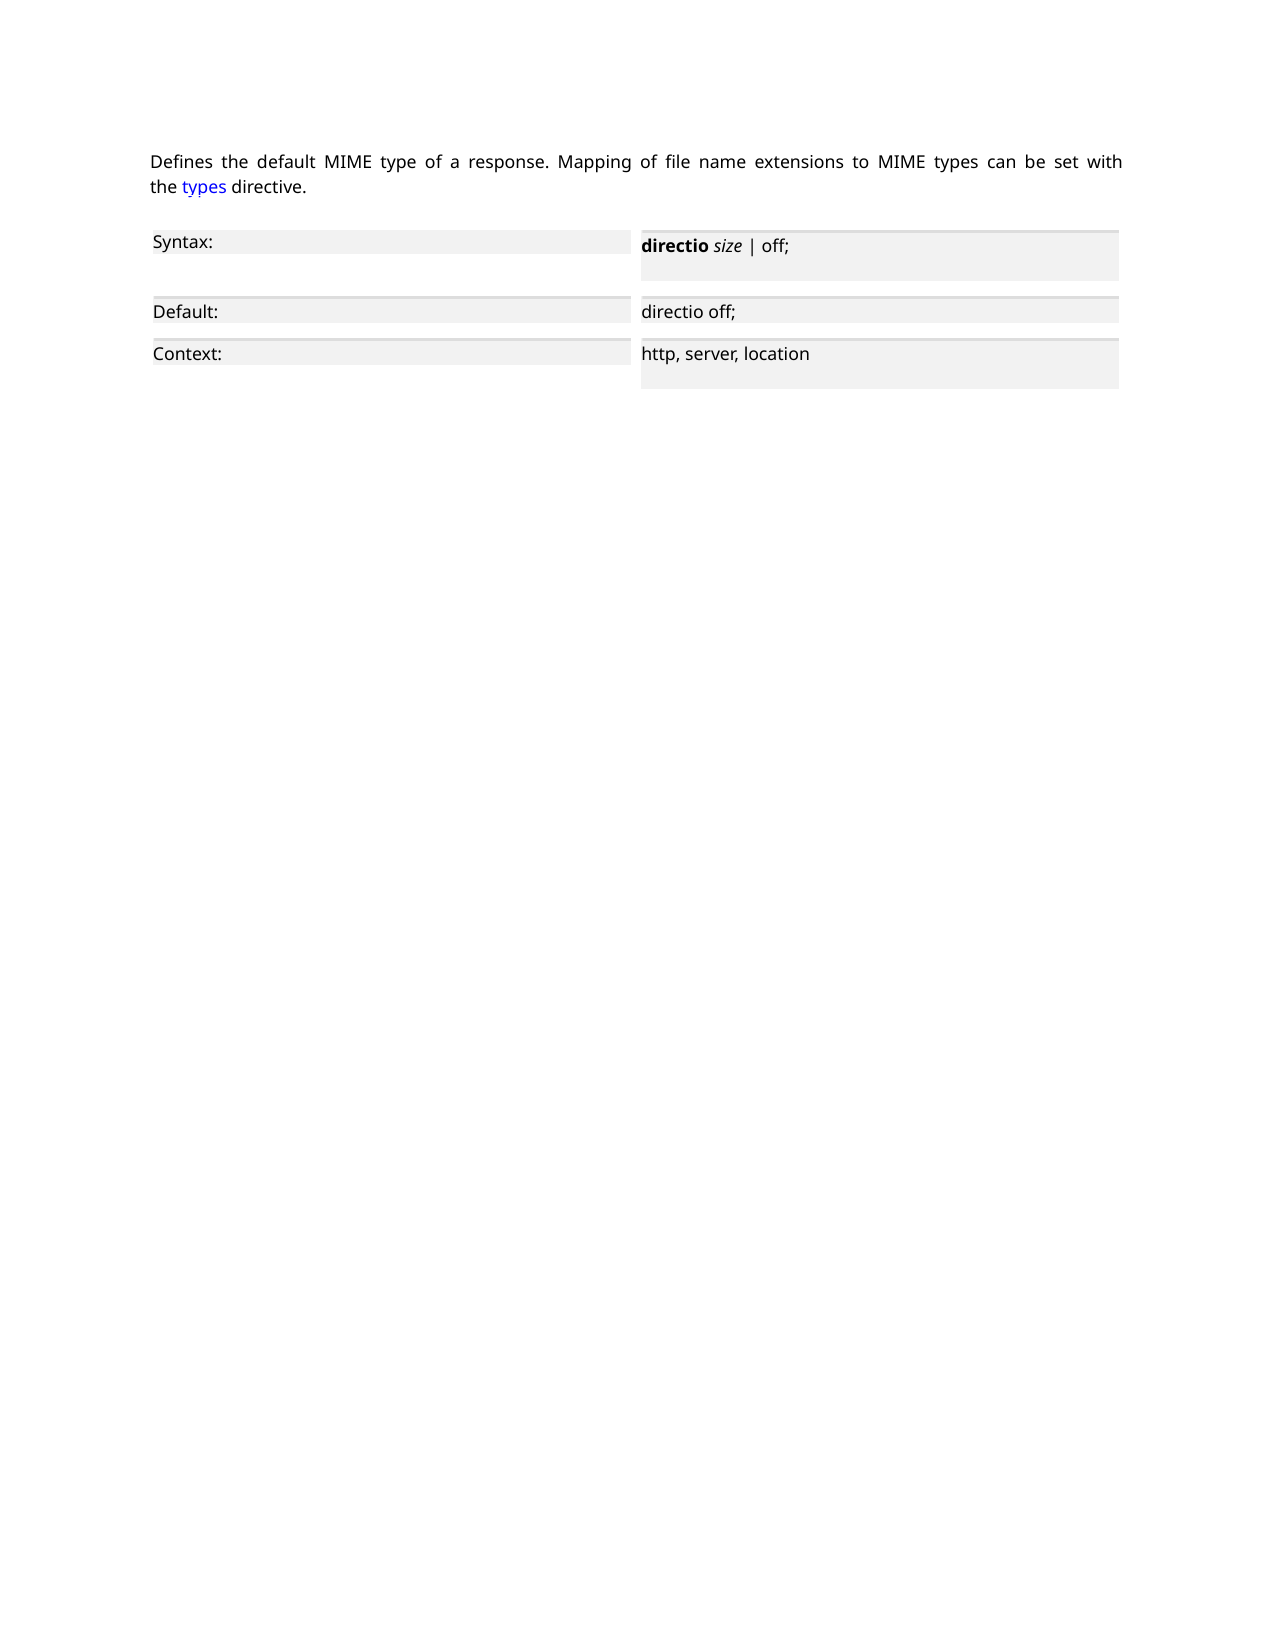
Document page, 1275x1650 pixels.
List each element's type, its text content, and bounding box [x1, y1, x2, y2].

table_cell http, server, location [637, 331, 1125, 397]
table_cell Default: [149, 289, 637, 331]
table_header Syntax: [149, 223, 637, 289]
text Defines the default MIME type of a response. Mapping of file name extensions to MIME types can be set with the types directive. [150, 150, 1125, 198]
table_cell directio off; [637, 289, 1125, 331]
table_header directio size | off; [637, 223, 1125, 289]
table_cell Context: [149, 331, 637, 397]
